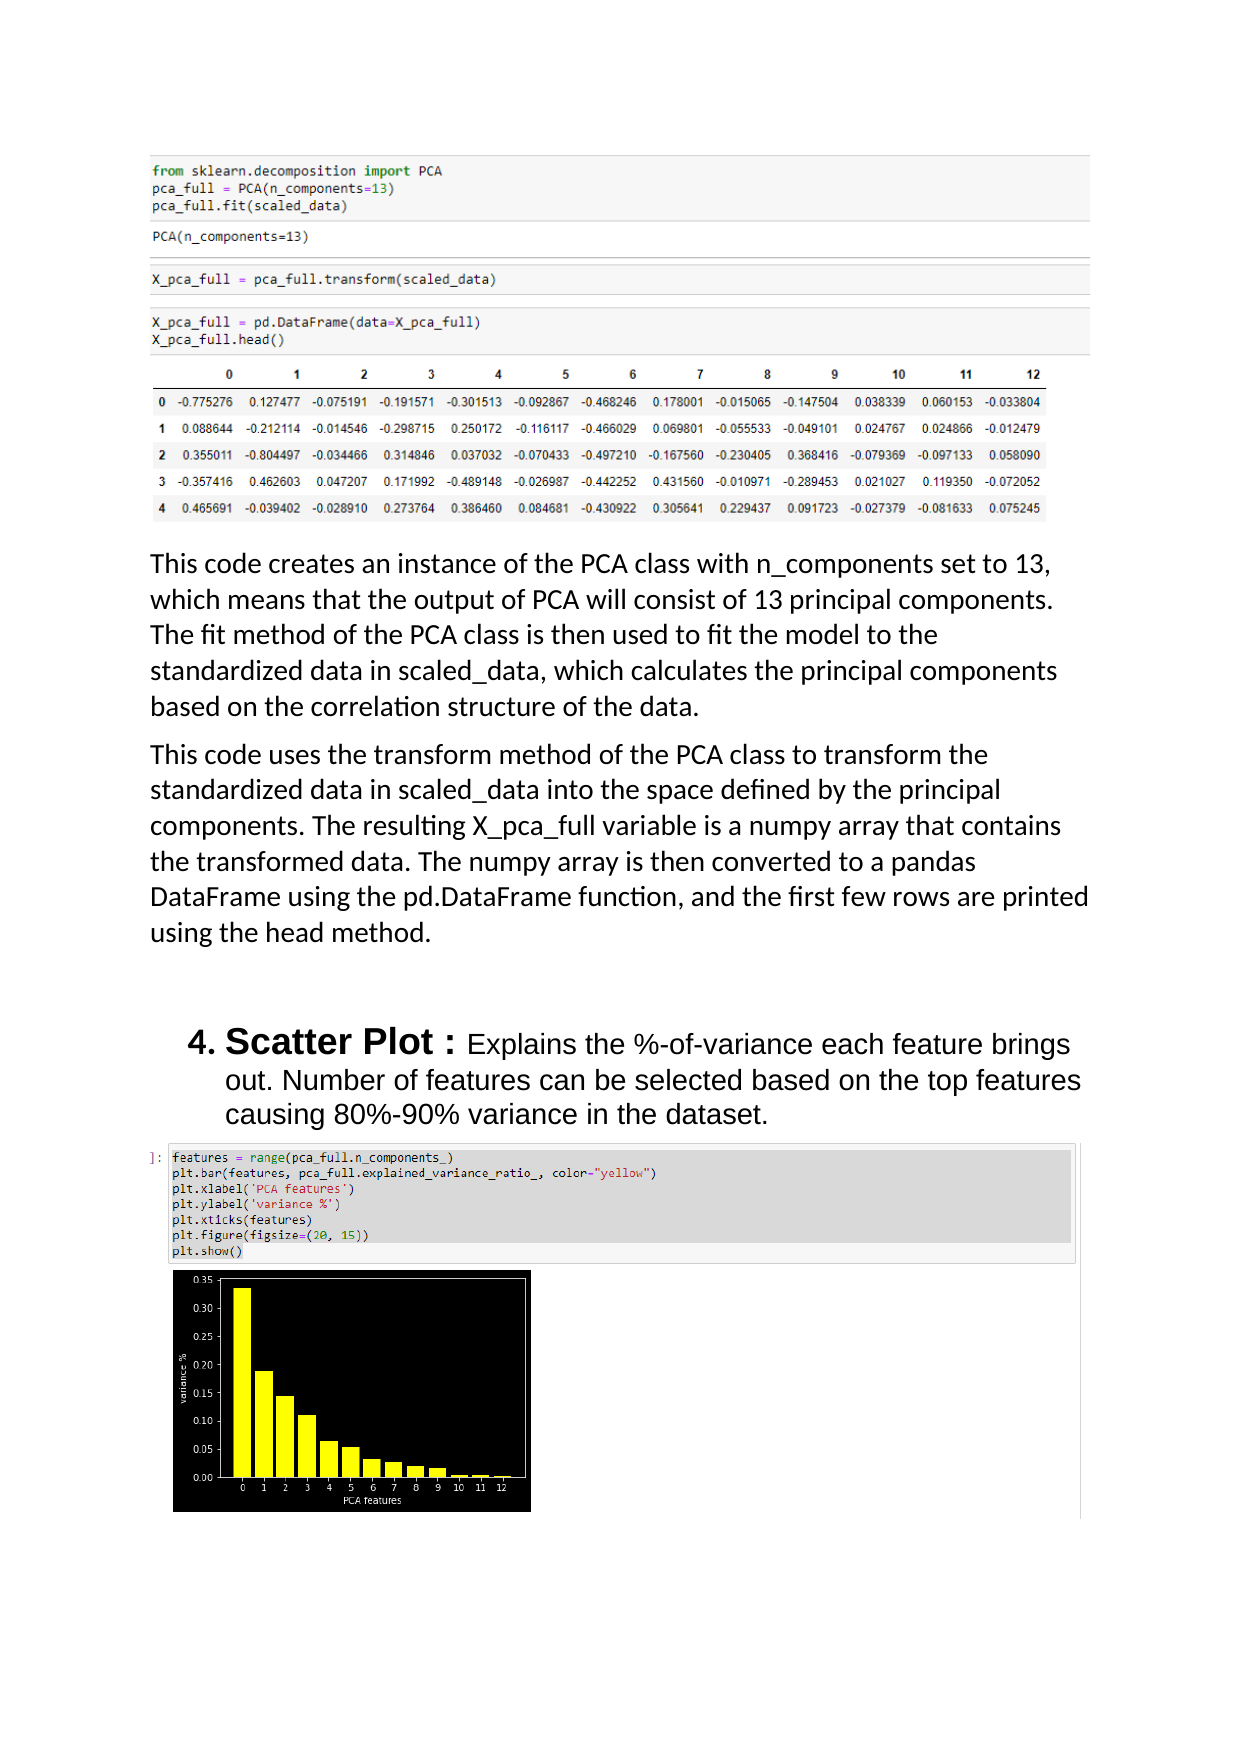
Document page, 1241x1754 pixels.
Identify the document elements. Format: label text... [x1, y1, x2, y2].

list Scatter Plot : Explains the %-of-variance each feature brings out. Number of features can be selected based on the top features causing 80%-90% variance in the dataset. [187, 1018, 1090, 1131]
picture [150, 1143, 1091, 1519]
text This code uses the transform method of the PCA class to transform the standardized data in scaled_data into the space defined by the principal components. The resulting X_pca_full variable is a numpy array that contains the transformed data. The numpy array is then converted to a pandas DataFrame using the pd.DataFrame function, and the first few rows are printed using the head method. [150, 736, 1090, 949]
picture [150, 150, 1091, 533]
text This code creates an instance of the PCA class with n_components set to 13, which means that the output of PCA will consist of 13 principal components. The fit method of the PCA class is then used to fit the model to the standardized data in scaled_data, which calculates the principal components based on the correlation structure of the data. [150, 545, 1090, 723]
